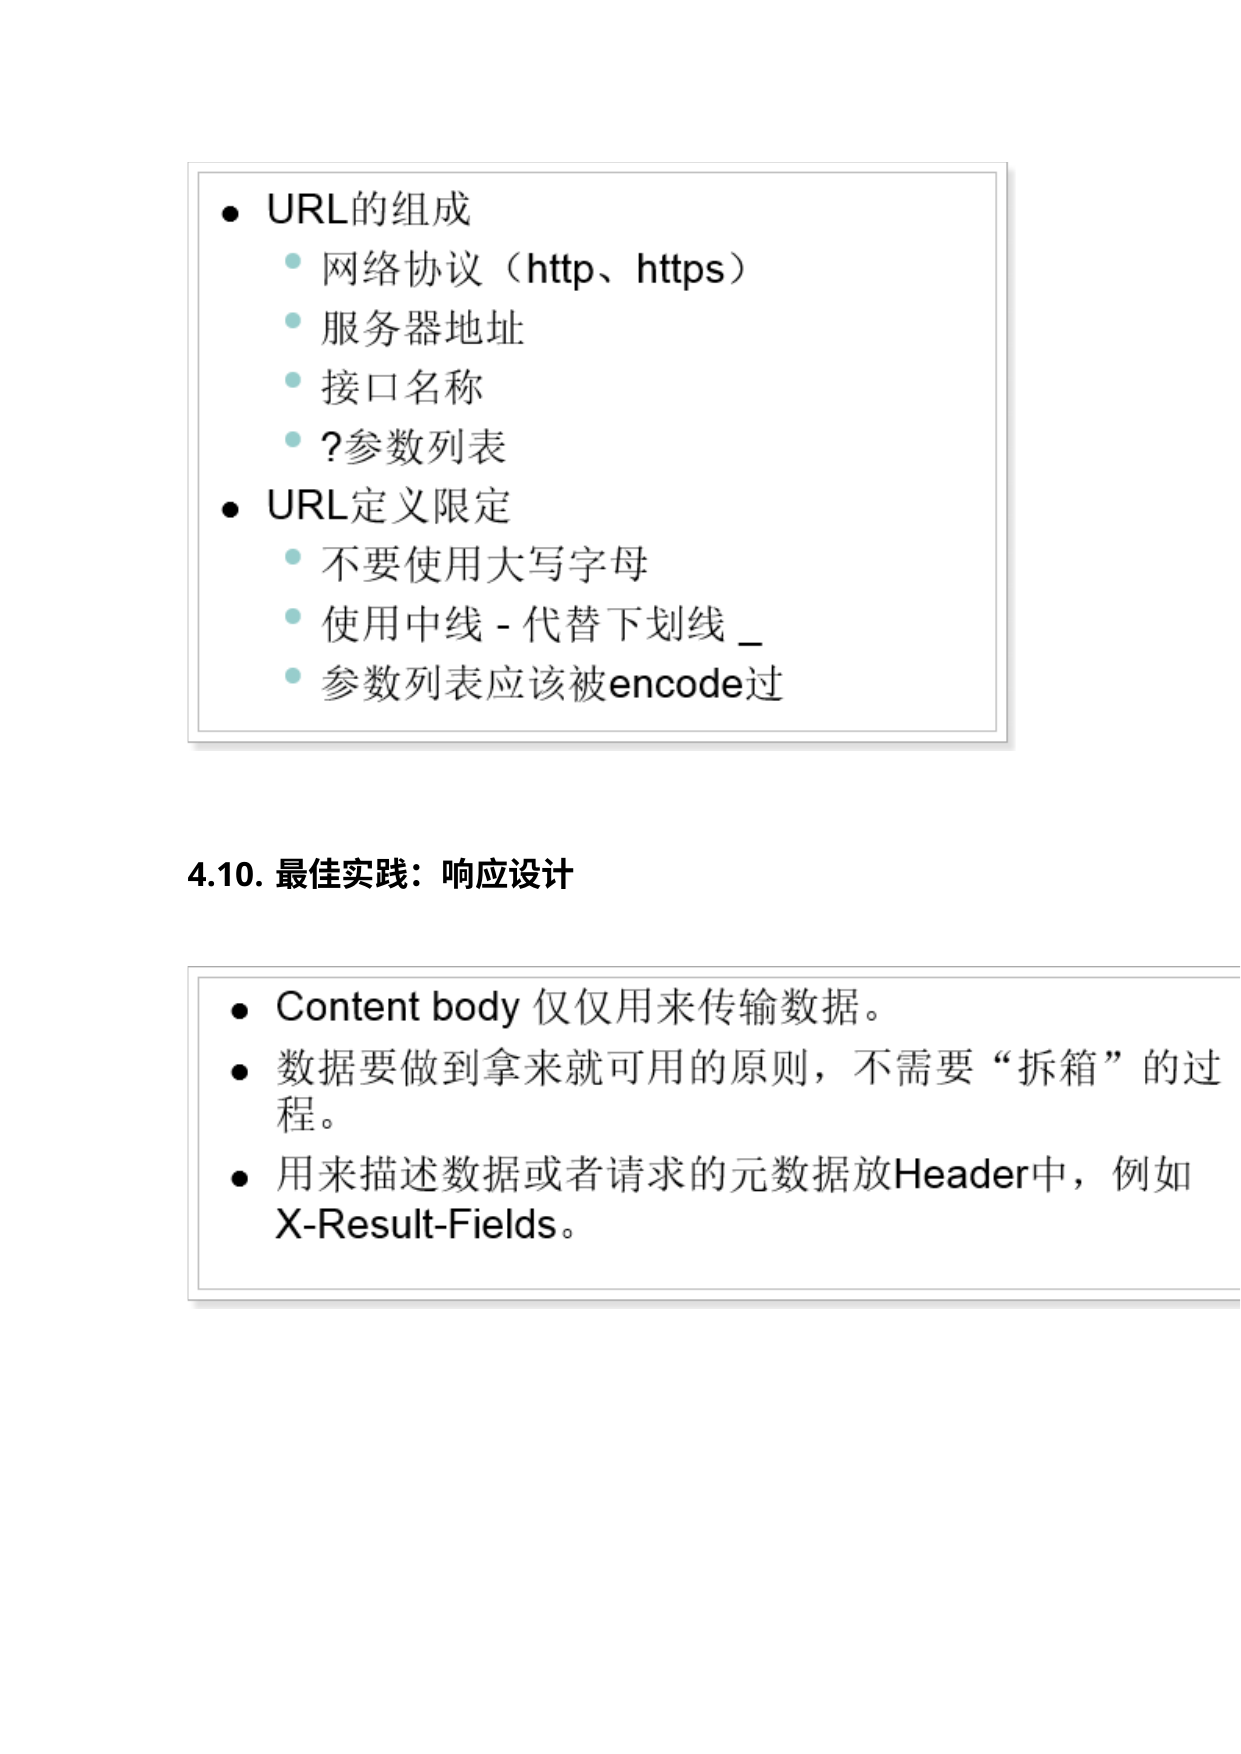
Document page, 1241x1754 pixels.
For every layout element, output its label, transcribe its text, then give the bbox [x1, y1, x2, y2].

picture [187, 162, 1016, 751]
subtitle 最佳实践：响应设计 [187, 839, 1053, 904]
picture [187, 966, 1241, 1309]
